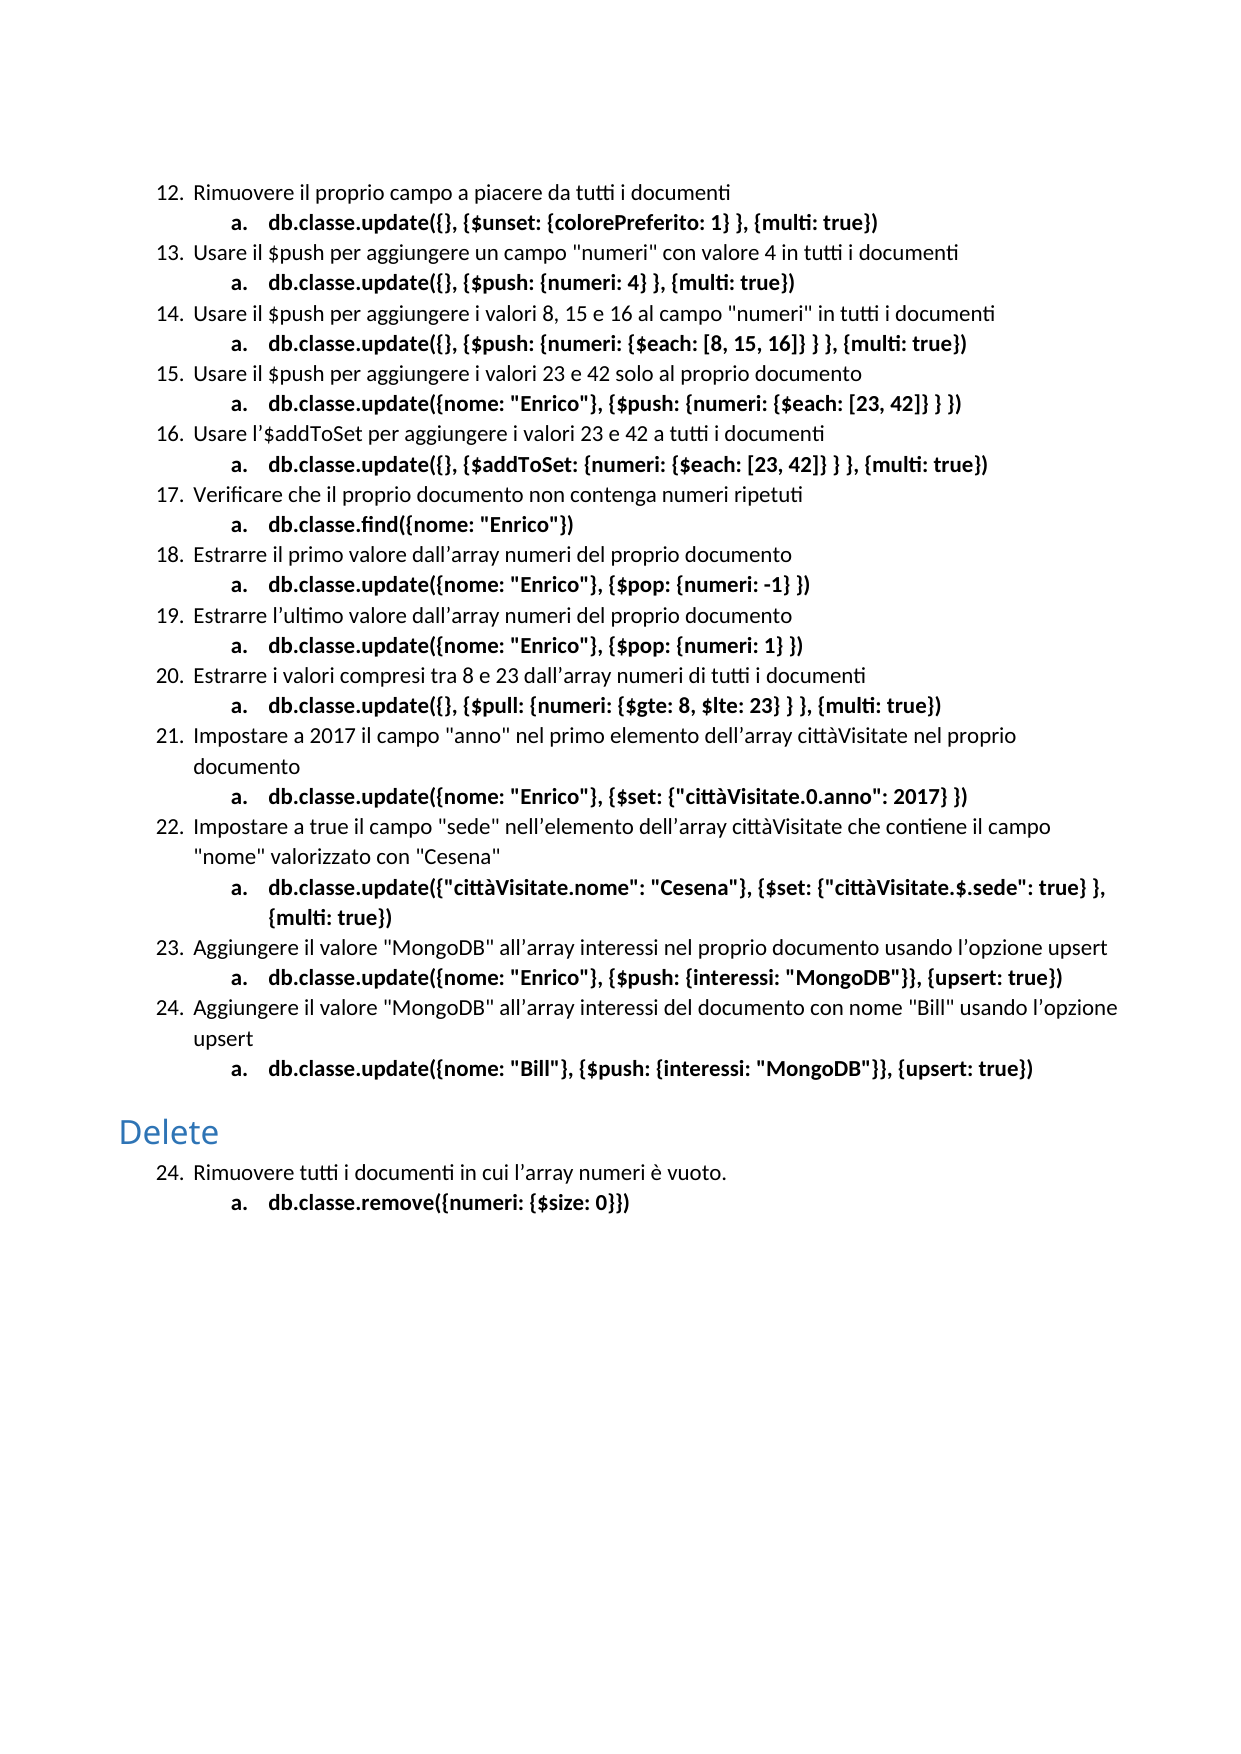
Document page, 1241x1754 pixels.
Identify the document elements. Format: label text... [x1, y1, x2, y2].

list Estrarre l’ultimo valore dall’array numeri del proprio documento [156, 601, 1122, 629]
list Estrarre il primo valore dall’array numeri del proprio documento [156, 540, 1122, 568]
list Rimuovere tutti i documenti in cui l’array numeri è vuoto. [156, 1158, 1122, 1186]
list db.classe.update({}, {$pull: {numeri: {$gte: 8, $lte: 23} } }, {multi: true}) [231, 691, 1122, 719]
list db.classe.update({nome: "Enrico"}, {$pop: {numeri: -1} }) [231, 571, 1122, 598]
list db.classe.update({"cittàVisitate.nome": "Cesena"}, {$set: {"cittàVisitate.$.sede": true} }, {multi: true}) [231, 873, 1122, 931]
list Usare il $push per aggiungere un campo "numeri" con valore 4 in tutti i documenti [156, 238, 1122, 266]
subtitle Delete [118, 1109, 1122, 1154]
list Impostare a 2017 il campo "anno" nel primo elemento dell’array cittàVisitate nel proprio documento [156, 722, 1122, 780]
list db.classe.find({nome: "Enrico"}) [231, 510, 1122, 538]
list db.classe.update({}, {$addToSet: {numeri: {$each: [23, 42]} } }, {multi: true}) [231, 450, 1122, 478]
list db.classe.update({nome: "Enrico"}, {$pop: {numeri: 1} }) [231, 631, 1122, 659]
list db.classe.update({}, {$push: {numeri: 4} }, {multi: true}) [231, 268, 1122, 296]
list Usare il $push per aggiungere i valori 8, 15 e 16 al campo "numeri" in tutti i documenti [156, 299, 1122, 327]
list Rimuovere il proprio campo a piacere da tutti i documenti [156, 178, 1122, 206]
list db.classe.remove({numeri: {$size: 0}}) [231, 1188, 1122, 1216]
list Usare il $push per aggiungere i valori 23 e 42 solo al proprio documento [156, 359, 1122, 387]
list db.classe.update({nome: "Enrico"}, {$set: {"cittàVisitate.0.anno": 2017} }) [231, 782, 1122, 810]
list db.classe.update({nome: "Enrico"}, {$push: {interessi: "MongoDB"}}, {upsert: true}) [231, 963, 1122, 991]
list db.classe.update({nome: "Enrico"}, {$push: {numeri: {$each: [23, 42]} } }) [231, 389, 1122, 417]
list Usare l’$addToSet per aggiungere i valori 23 e 42 a tutti i documenti [156, 419, 1122, 447]
list db.classe.update({}, {$push: {numeri: {$each: [8, 15, 16]} } }, {multi: true}) [231, 329, 1122, 357]
list Estrarre i valori compresi tra 8 e 23 dall’array numeri di tutti i documenti [156, 661, 1122, 689]
list db.classe.update({nome: "Bill"}, {$push: {interessi: "MongoDB"}}, {upsert: true}) [231, 1054, 1122, 1082]
list Aggiungere il valore "MongoDB" all’array interessi del documento con nome "Bill" usando l’opzione upsert [156, 993, 1122, 1052]
list db.classe.update({}, {$unset: {colorePreferito: 1} }, {multi: true}) [231, 208, 1122, 236]
list Impostare a true il campo "sede" nell’elemento dell’array cittàVisitate che contiene il campo "nome" valorizzato con "Cesena" [156, 812, 1122, 870]
list Aggiungere il valore "MongoDB" all’array interessi nel proprio documento usando l’opzione upsert [156, 933, 1122, 961]
list Verificare che il proprio documento non contenga numeri ripetuti [156, 480, 1122, 508]
